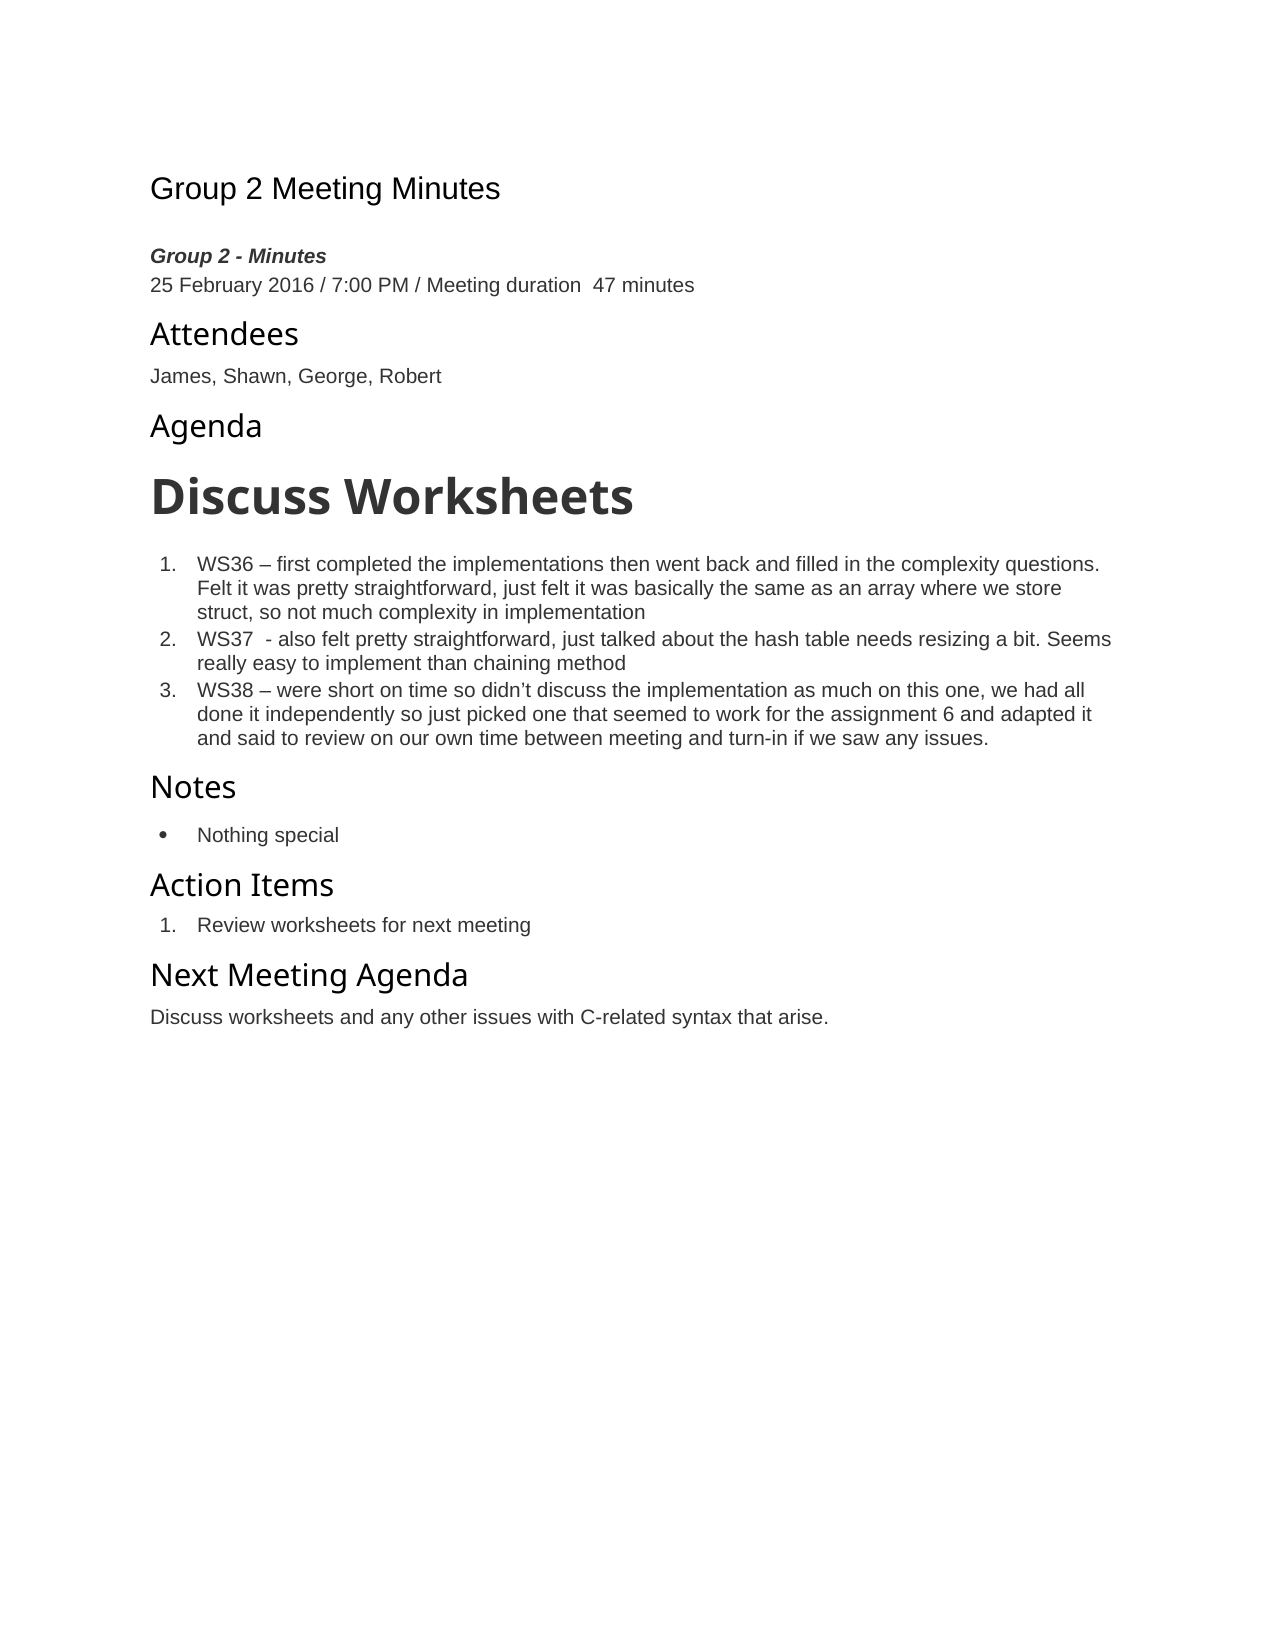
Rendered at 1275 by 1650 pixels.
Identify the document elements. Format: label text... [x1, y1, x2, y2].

list Nothing special [159, 816, 1125, 847]
text Discuss Worksheets [150, 462, 1125, 528]
text Attendees [150, 312, 1125, 355]
text Discuss worksheets and any other issues with C-related syntax that arise. [150, 1003, 1125, 1029]
text Action Items [150, 863, 1125, 905]
list WS38 – were short on time so didn’t discuss the implementation as much on this one, we had all done it independently so just picked one that seemed to work for the assignment 6 and adapted it and said to review on our own time between meeting and turn-in if we saw any issues. [159, 678, 1125, 750]
text Notes [150, 766, 1125, 808]
text Next Meeting Agenda [150, 953, 1125, 995]
text Agenda [150, 404, 1125, 446]
text James, Shawn, George, Robert [150, 363, 1125, 388]
list Review worksheets for next meeting [159, 913, 1125, 937]
text Group 2 - Minutes [150, 243, 1125, 268]
list WS36 – first completed the implementations then went back and filled in the complexity questions. Felt it was pretty straightforward, just felt it was basically the same as an array where we store struct, so not much complexity in implementation [159, 552, 1125, 624]
list WS37 - also felt pretty straightforward, just talked about the hash table needs resizing a bit. Seems really easy to implement than chaining method [159, 627, 1125, 675]
text Group 2 Meeting Minutes [150, 166, 1125, 206]
text 25 February 2016 / 7:00 PM / Meeting duration 47 minutes [150, 271, 1125, 297]
